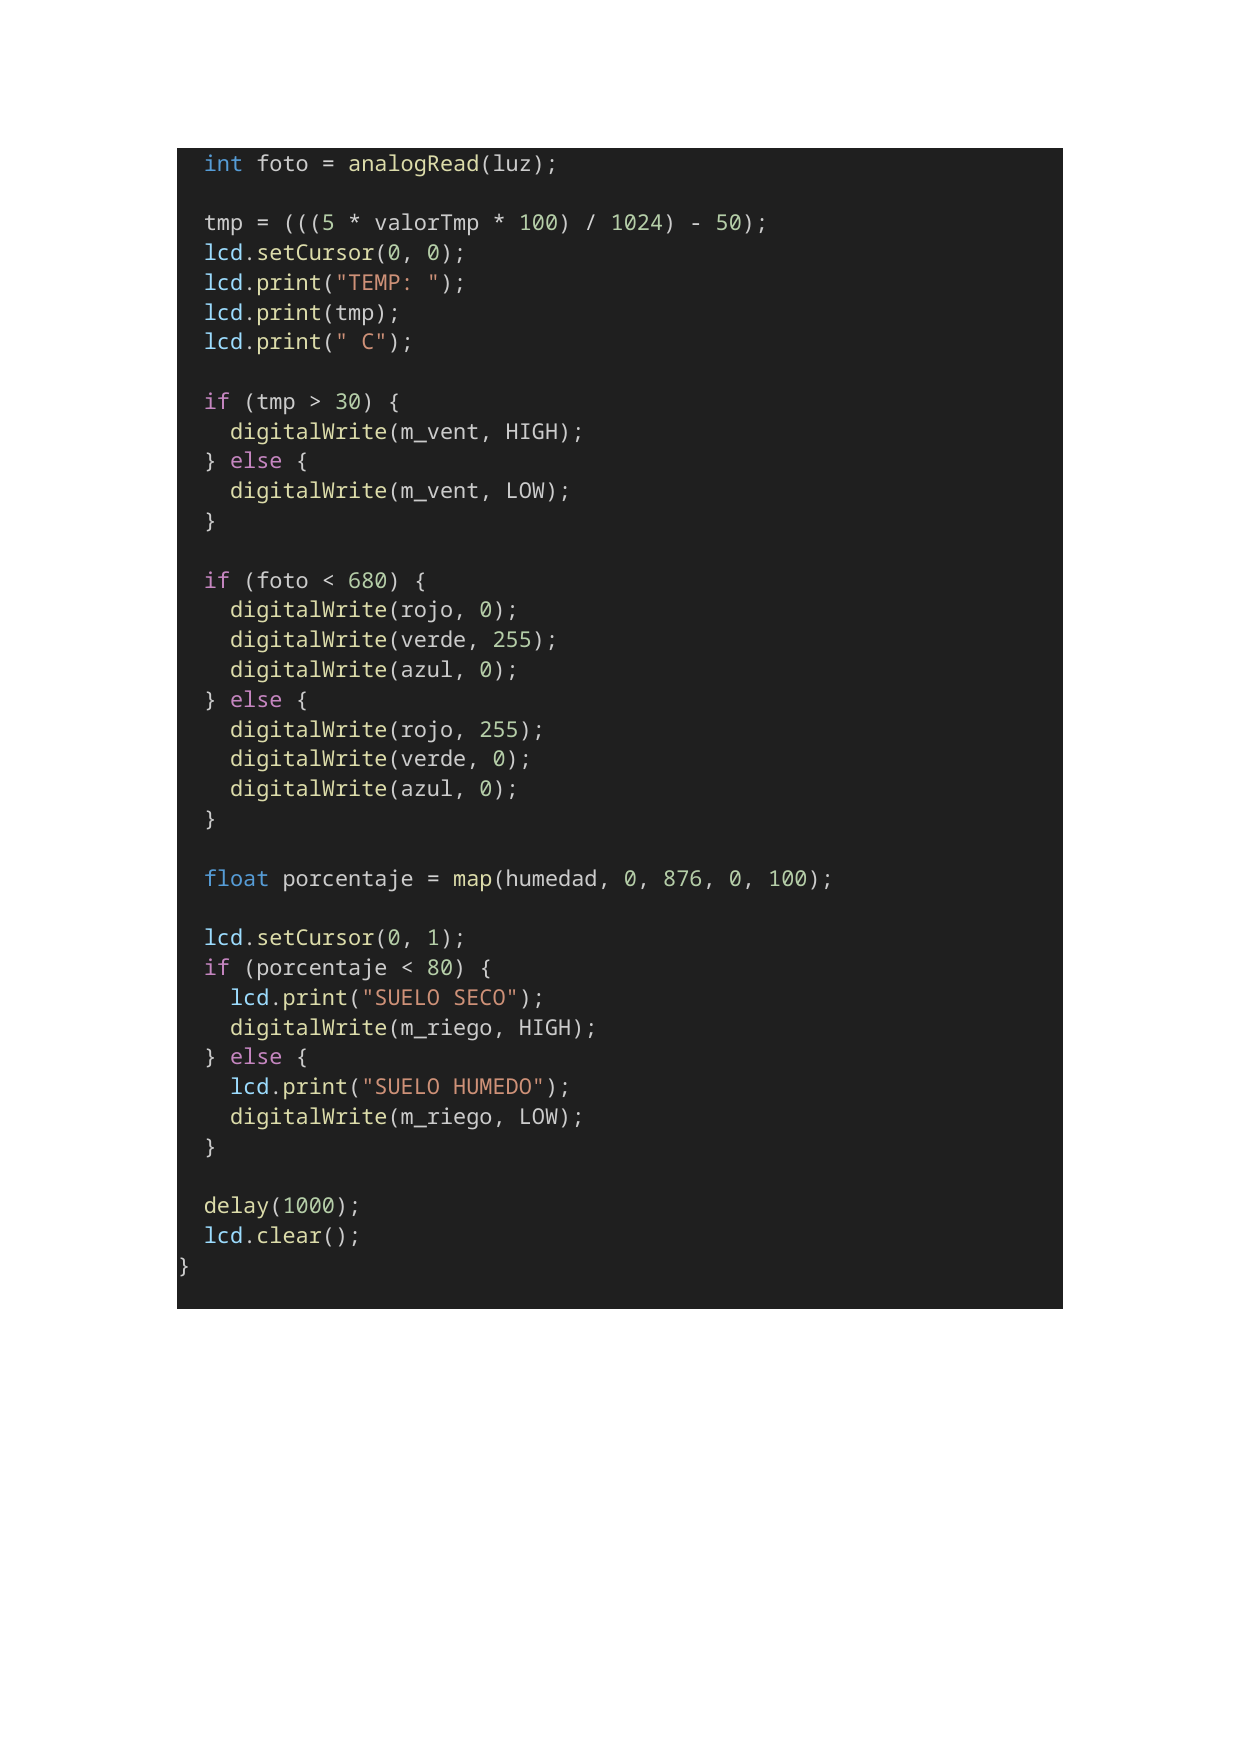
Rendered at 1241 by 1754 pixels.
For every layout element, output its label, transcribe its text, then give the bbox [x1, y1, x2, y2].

text float porcentaje = map(humedad, 0, 876, 0, 100); [177, 863, 1063, 892]
text lcd.print("SUELO HUMEDO"); [177, 1071, 1063, 1101]
text } else { [177, 684, 1063, 714]
text lcd.setCursor(0, 1); [177, 922, 1063, 952]
text } [177, 1250, 1063, 1280]
text digitalWrite(rojo, 255); [177, 714, 1063, 743]
text digitalWrite(m_riego, LOW); [177, 1101, 1063, 1131]
text digitalWrite(m_vent, HIGH); [177, 416, 1063, 446]
text lcd.setCursor(0, 0); [177, 237, 1063, 267]
text lcd.print("TEMP: "); [177, 267, 1063, 297]
text lcd.print("SUELO SECO"); [177, 982, 1063, 1012]
text } else { [177, 446, 1063, 475]
text delay(1000); [177, 1190, 1063, 1220]
text } [177, 1131, 1063, 1161]
text digitalWrite(verde, 0); [177, 743, 1063, 773]
text digitalWrite(m_riego, HIGH); [177, 1012, 1063, 1041]
text tmp = (((5 * valorTmp * 100) / 1024) - 50); [177, 207, 1063, 237]
text } else { [177, 1041, 1063, 1071]
text digitalWrite(m_vent, LOW); [177, 475, 1063, 505]
text lcd.print(tmp); [177, 297, 1063, 326]
text } [177, 505, 1063, 535]
text if (foto < 680) { [177, 565, 1063, 594]
text if (porcentaje < 80) { [177, 952, 1063, 982]
text digitalWrite(azul, 0); [177, 654, 1063, 684]
text int foto = analogRead(luz); [177, 148, 1063, 177]
text if (tmp > 30) { [177, 386, 1063, 416]
text digitalWrite(verde, 255); [177, 624, 1063, 654]
text lcd.print(" C"); [177, 326, 1063, 356]
text digitalWrite(rojo, 0); [177, 594, 1063, 624]
text } [177, 803, 1063, 833]
text lcd.clear(); [177, 1220, 1063, 1250]
text digitalWrite(azul, 0); [177, 773, 1063, 803]
